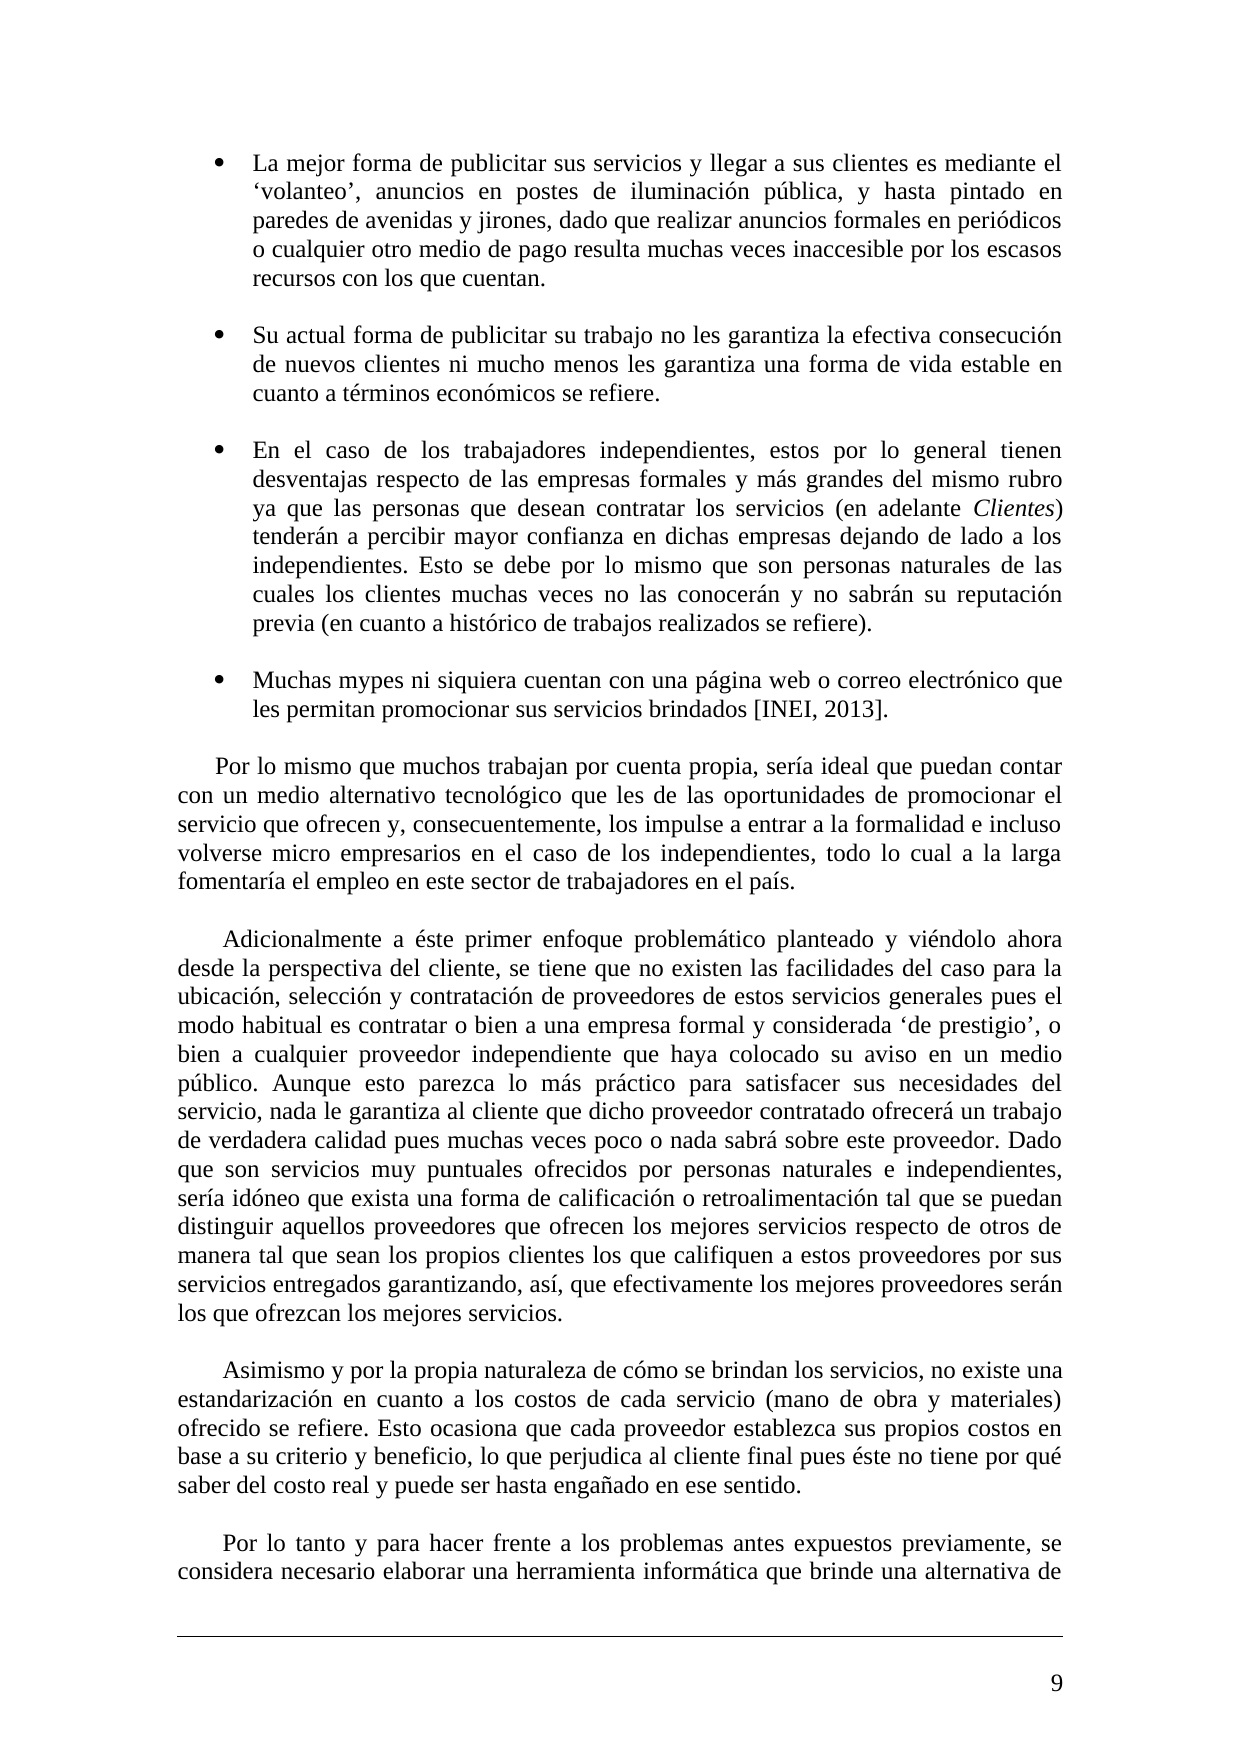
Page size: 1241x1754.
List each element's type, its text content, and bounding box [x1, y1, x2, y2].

text Adicionalmente a éste primer enfoque problemático planteado y viéndolo ahora desde la perspectiva del cliente, se tiene que no existen las facilidades del caso para la ubicación, selección y contratación de proveedores de estos servicios generales pues el modo habitual es contratar o bien a una empresa formal y considerada ‘de prestigio’, o bien a cualquier proveedor independiente que haya colocado su aviso en un medio público. Aunque esto parezca lo más práctico para satisfacer sus necesidades del servicio, nada le garantiza al cliente que dicho proveedor contratado ofrecerá un trabajo de verdadera calidad pues muchas veces poco o nada sabrá sobre este proveedor. Dado que son servicios muy puntuales ofrecidos por personas naturales e independientes, sería idóneo que exista una forma de calificación o retroalimentación tal que se puedan distinguir aquellos proveedores que ofrecen los mejores servicios respecto de otros de manera tal que sean los propios clientes los que califiquen a estos proveedores por sus servicios entregados garantizando, así, que efectivamente los mejores proveedores serán los que ofrezcan los mejores servicios. [177, 924, 1063, 1326]
list Muchas mypes ni siquiera cuentan con una página web o correo electrónico que les permitan promocionar sus servicios brindados [INEI, 2013]. [215, 665, 1063, 723]
list Su actual forma de publicitar su trabajo no les garantiza la efectiva consecución de nuevos clientes ni mucho menos les garantiza una forma de vida estable en cuanto a términos económicos se refiere. [215, 320, 1063, 435]
text Por lo mismo que muchos trabajan por cuenta propia, sería ideal que puedan contar con un medio alternativo tecnológico que les de las oportunidades de promocionar el servicio que ofrecen y, consecuentemente, los impulse a entrar a la formalidad e incluso volverse micro empresarios en el caso de los independientes, todo lo cual a la larga fomentaría el empleo en este sector de trabajadores en el país. [177, 751, 1063, 895]
list La mejor forma de publicitar sus servicios y llegar a sus clientes es mediante el ‘volanteo’, anuncios en postes de iluminación pública, y hasta pintado en paredes de avenidas y jirones, dado que realizar anuncios formales en periódicos o cualquier otro medio de pago resulta muchas veces inaccesible por los escasos recursos con los que cuentan. [215, 148, 1063, 320]
list En el caso de los trabajadores independientes, estos por lo general tienen desventajas respecto de las empresas formales y más grandes del mismo rubro ya que las personas que desean contratar los servicios (en adelante Clientes) tenderán a percibir mayor confianza en dichas empresas dejando de lado a los independientes. Esto se debe por lo mismo que son personas naturales de las cuales los clientes muchas veces no las conocerán y no sabrán su reputación previa (en cuanto a histórico de trabajos realizados se refiere). [215, 435, 1063, 636]
